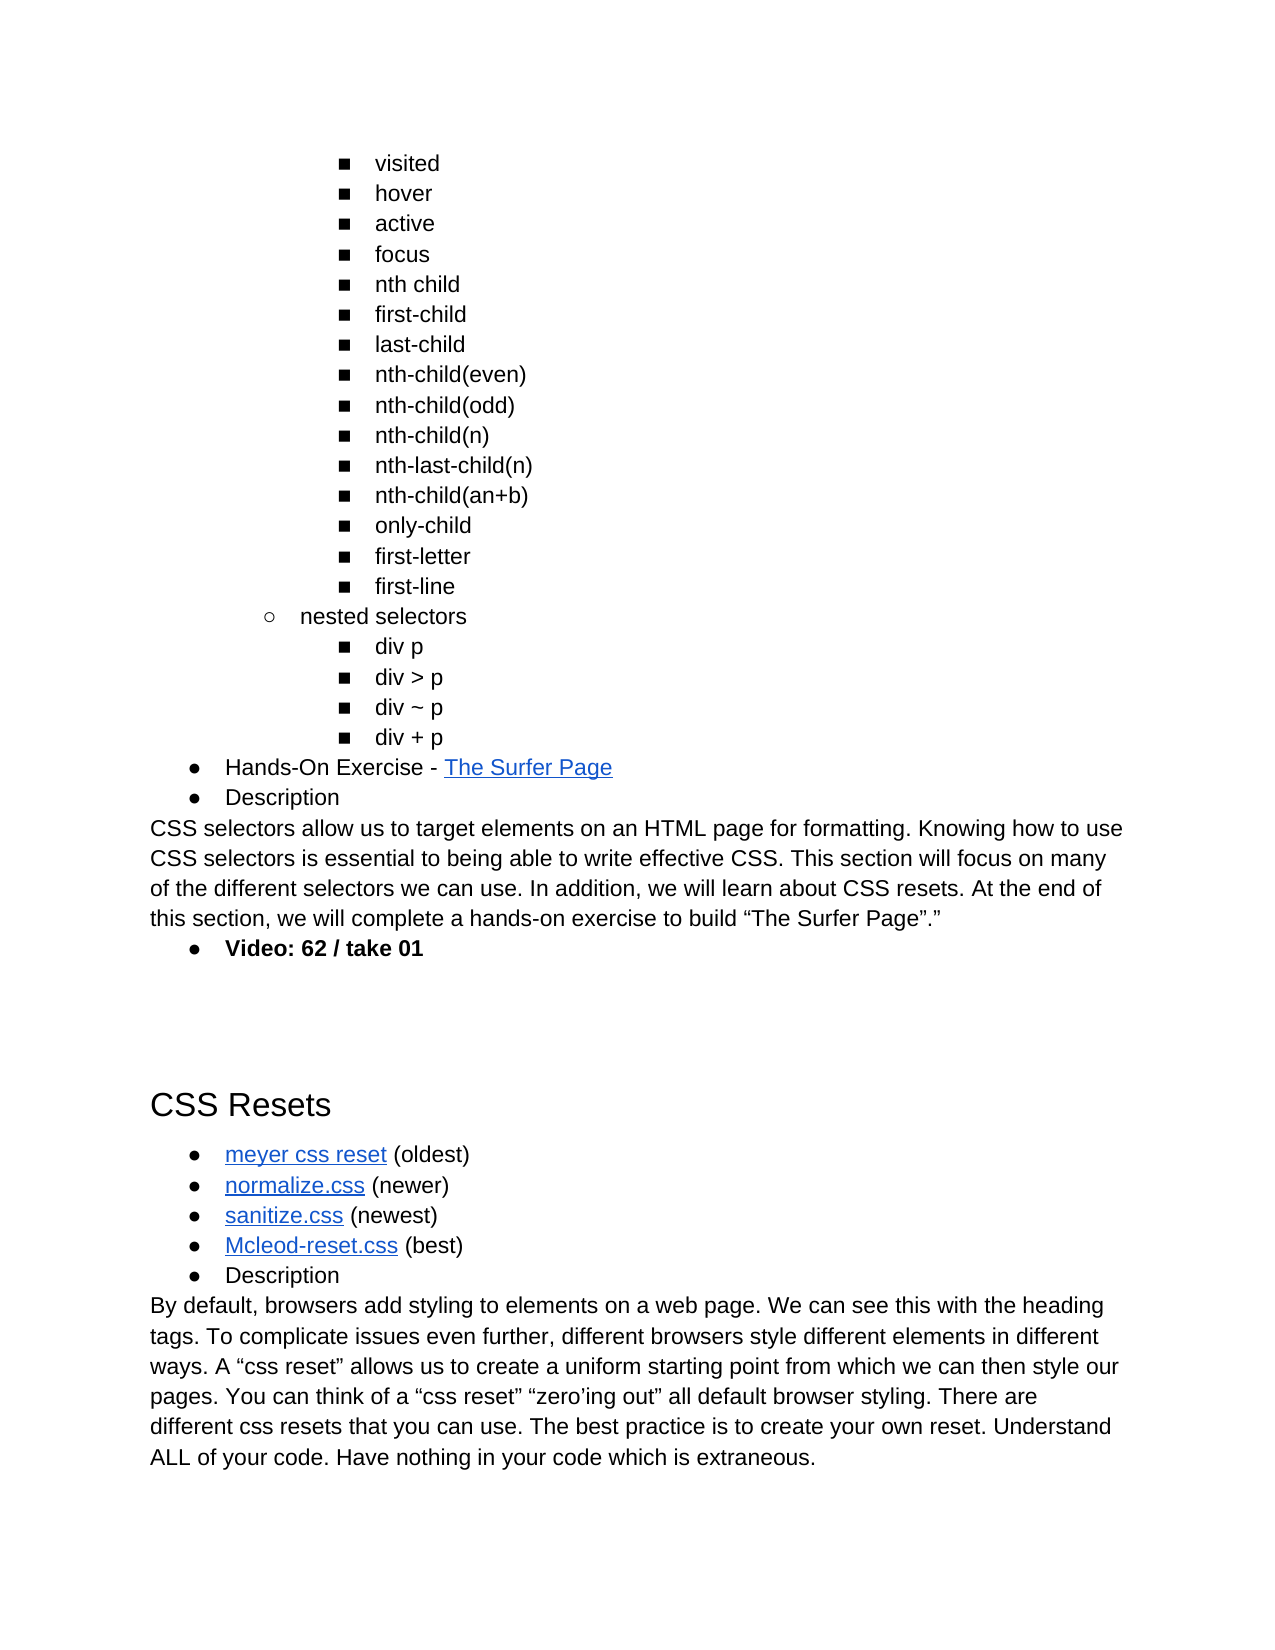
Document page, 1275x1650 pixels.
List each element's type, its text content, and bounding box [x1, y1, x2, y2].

list nth-child(n) [337, 422, 1125, 448]
list nth-child(even) [337, 361, 1125, 388]
list first-child [337, 301, 1125, 327]
list normalize.css (newer) [187, 1172, 1125, 1198]
list hover [337, 180, 1125, 207]
list div p [337, 633, 1125, 660]
list meyer css reset (oldest) [187, 1141, 1125, 1168]
list Mcleod-reset.css (best) [187, 1232, 1125, 1258]
list last-child [337, 331, 1125, 358]
list nth-child(odd) [337, 392, 1125, 418]
list first-line [337, 573, 1125, 599]
list div ~ p [337, 694, 1125, 720]
list Description [187, 1262, 1125, 1289]
list first-letter [337, 543, 1125, 569]
list visited [337, 150, 1125, 176]
list nth-child(an+b) [337, 482, 1125, 509]
list focus [337, 241, 1125, 267]
list Video: 62 / take 01 [187, 935, 1125, 962]
list active [337, 210, 1125, 237]
list nested selectors [262, 603, 1125, 629]
list only-child [337, 512, 1125, 539]
list Description [187, 784, 1125, 811]
list nth-last-child(n) [337, 452, 1125, 478]
list sanitize.css (newest) [187, 1202, 1125, 1228]
list Hands-On Exercise - The Surfer Page [187, 754, 1125, 781]
text CSS selectors allow us to target elements on an HTML page for formatting. Knowing how to use CSS selectors is essential to being able to write effective CSS. This section will focus on many of the different selectors we can use. In addition, we will learn about CSS resets. At the end of this section, we will complete a hands-on exercise to build “The Surfer Page”.” [150, 814, 1125, 932]
text By default, browsers add styling to elements on a web page. We can see this with the heading tags. To complicate issues even further, different browsers style different elements in different ways. A “css reset” allows us to create a uniform starting point from which we can then style our pages. You can think of a “css reset” “zero’ing out” all default browser styling. There are different css resets that you can use. The best practice is to create your own reset. Understand ALL of your code. Have nothing in your code which is extraneous. [150, 1292, 1125, 1470]
list div + p [337, 724, 1125, 750]
list nth child [337, 271, 1125, 297]
subtitle CSS Resets [150, 1085, 1125, 1123]
list div > p [337, 663, 1125, 690]
